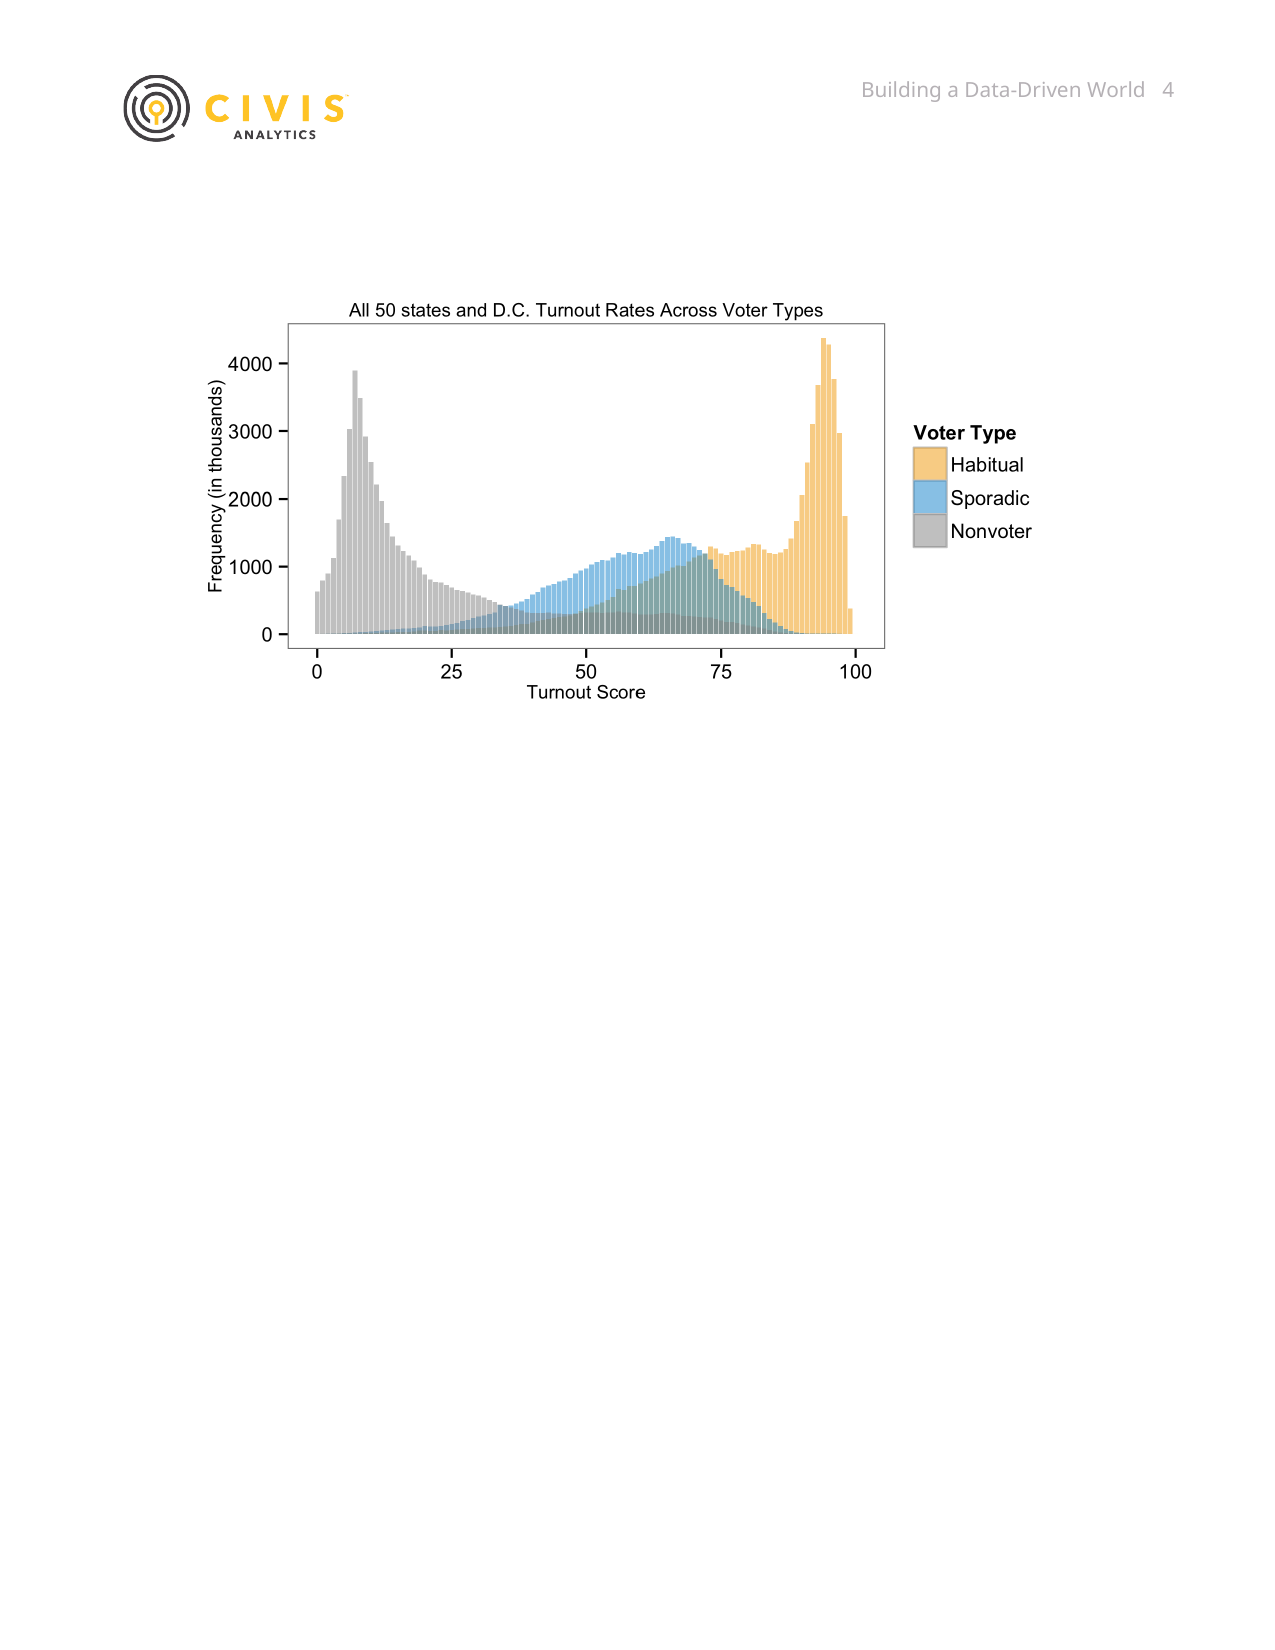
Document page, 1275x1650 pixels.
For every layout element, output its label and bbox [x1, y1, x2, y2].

picture [187, 268, 1088, 719]
picture [123, 75, 350, 142]
